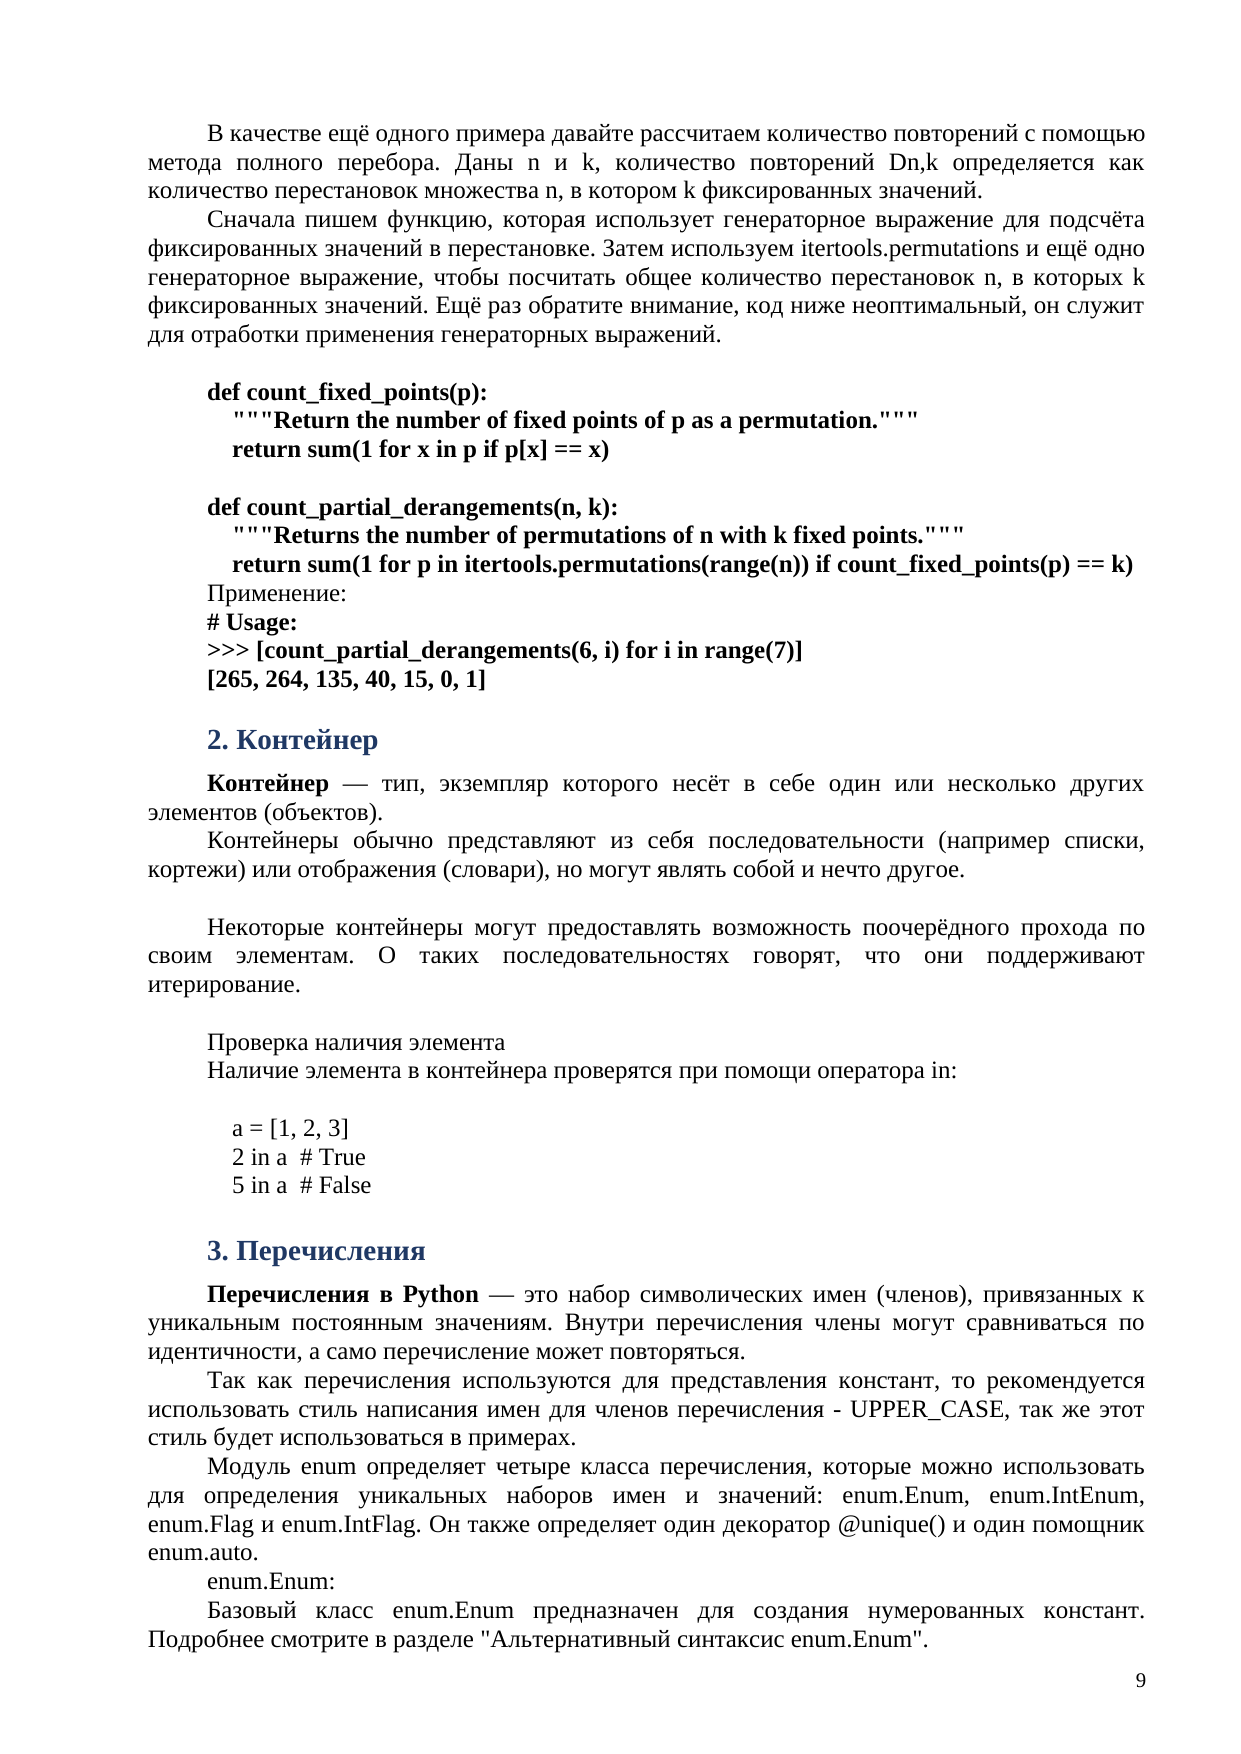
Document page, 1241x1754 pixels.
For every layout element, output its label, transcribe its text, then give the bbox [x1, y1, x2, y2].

text Некоторые контейнеры могут предоставлять возможность поочерёдного прохода по своим элементам. О таких последовательностях говорят, что они поддерживают итерирование. [148, 912, 1146, 998]
text Так как перечисления используются для представления констант, то рекомендуется использовать стиль написания имен для членов перечисления - UPPER_CASE, так же этот стиль будет использоваться в примерах. [148, 1365, 1146, 1451]
text Базовый класс enum.Enum предназначен для создания нумерованных констант. Подробнее смотрите в разделе "Альтернативный синтаксис enum.Enum". [148, 1595, 1146, 1652]
text Контейнеры обычно представляют из себя последовательности (например списки, кортежи) или отображения (словари), но могут являть собой и нечто другое. [148, 825, 1146, 883]
text enum.Enum: [148, 1566, 1146, 1595]
text 3. Перечисления [148, 1233, 1146, 1266]
text [265, 264, 135, 40, 15, 0, 1] [148, 664, 1146, 693]
text Контейнер — тип, экземпляр которого несёт в себе один или несколько других элементов (объектов). [148, 768, 1146, 825]
text 2. Контейнер [148, 722, 1146, 755]
text return sum(1 for x in p if p[x] == x) [148, 434, 1146, 463]
text >>> [count_partial_derangements(6, i) for i in range(7)] [148, 636, 1146, 664]
text В качестве ещё одного примера давайте рассчитаем количество повторений с помощью метода полного перебора. Даны n и k, количество повторений Dn,k определяется как количество перестановок множества n, в котором k фиксированных значений. [148, 118, 1146, 204]
text def count_partial_derangements(n, k): [148, 492, 1146, 521]
text """Returns the number of permutations of n with k fixed points.""" [148, 521, 1146, 549]
text Проверка наличия элемента [148, 1027, 1146, 1055]
text def count_fixed_points(p): [148, 377, 1146, 406]
text Перечисления в Python — это набор символических имен (членов), привязанных к уникальным постоянным значениям. Внутри перечисления члены могут сравниваться по идентичности, а само перечисление может повторяться. [148, 1279, 1146, 1365]
text 2 in a # True [148, 1142, 1146, 1170]
text # Usage: [148, 607, 1146, 636]
text """Return the number of fixed points of p as a permutation.""" [148, 406, 1146, 434]
text a = [1, 2, 3] [148, 1113, 1146, 1142]
text 5 in a # False [148, 1170, 1146, 1199]
text return sum(1 for p in itertools.permutations(range(n)) if count_fixed_points(p) == k) [148, 549, 1146, 578]
text Сначала пишем функцию, которая использует генераторное выражение для подсчёта фиксированных значений в перестановке. Затем используем itertools.permutations и ещё одно генераторное выражение, чтобы посчитать общее количество перестановок n, в которых k фиксированных значений. Ещё раз обратите внимание, код ниже неоптимальный, он служит для отработки применения генераторных выражений. [148, 204, 1146, 348]
text Наличие элемента в контейнера проверятся при помощи оператора in: [148, 1055, 1146, 1084]
text Модуль enum определяет четыре класса перечисления, которые можно использовать для определения уникальных наборов имен и значений: enum.Enum, enum.IntEnum, enum.Flag и enum.IntFlag. Он также определяет один декоратор @unique() и один помощник enum.auto. [148, 1451, 1146, 1566]
text Применение: [148, 578, 1146, 607]
